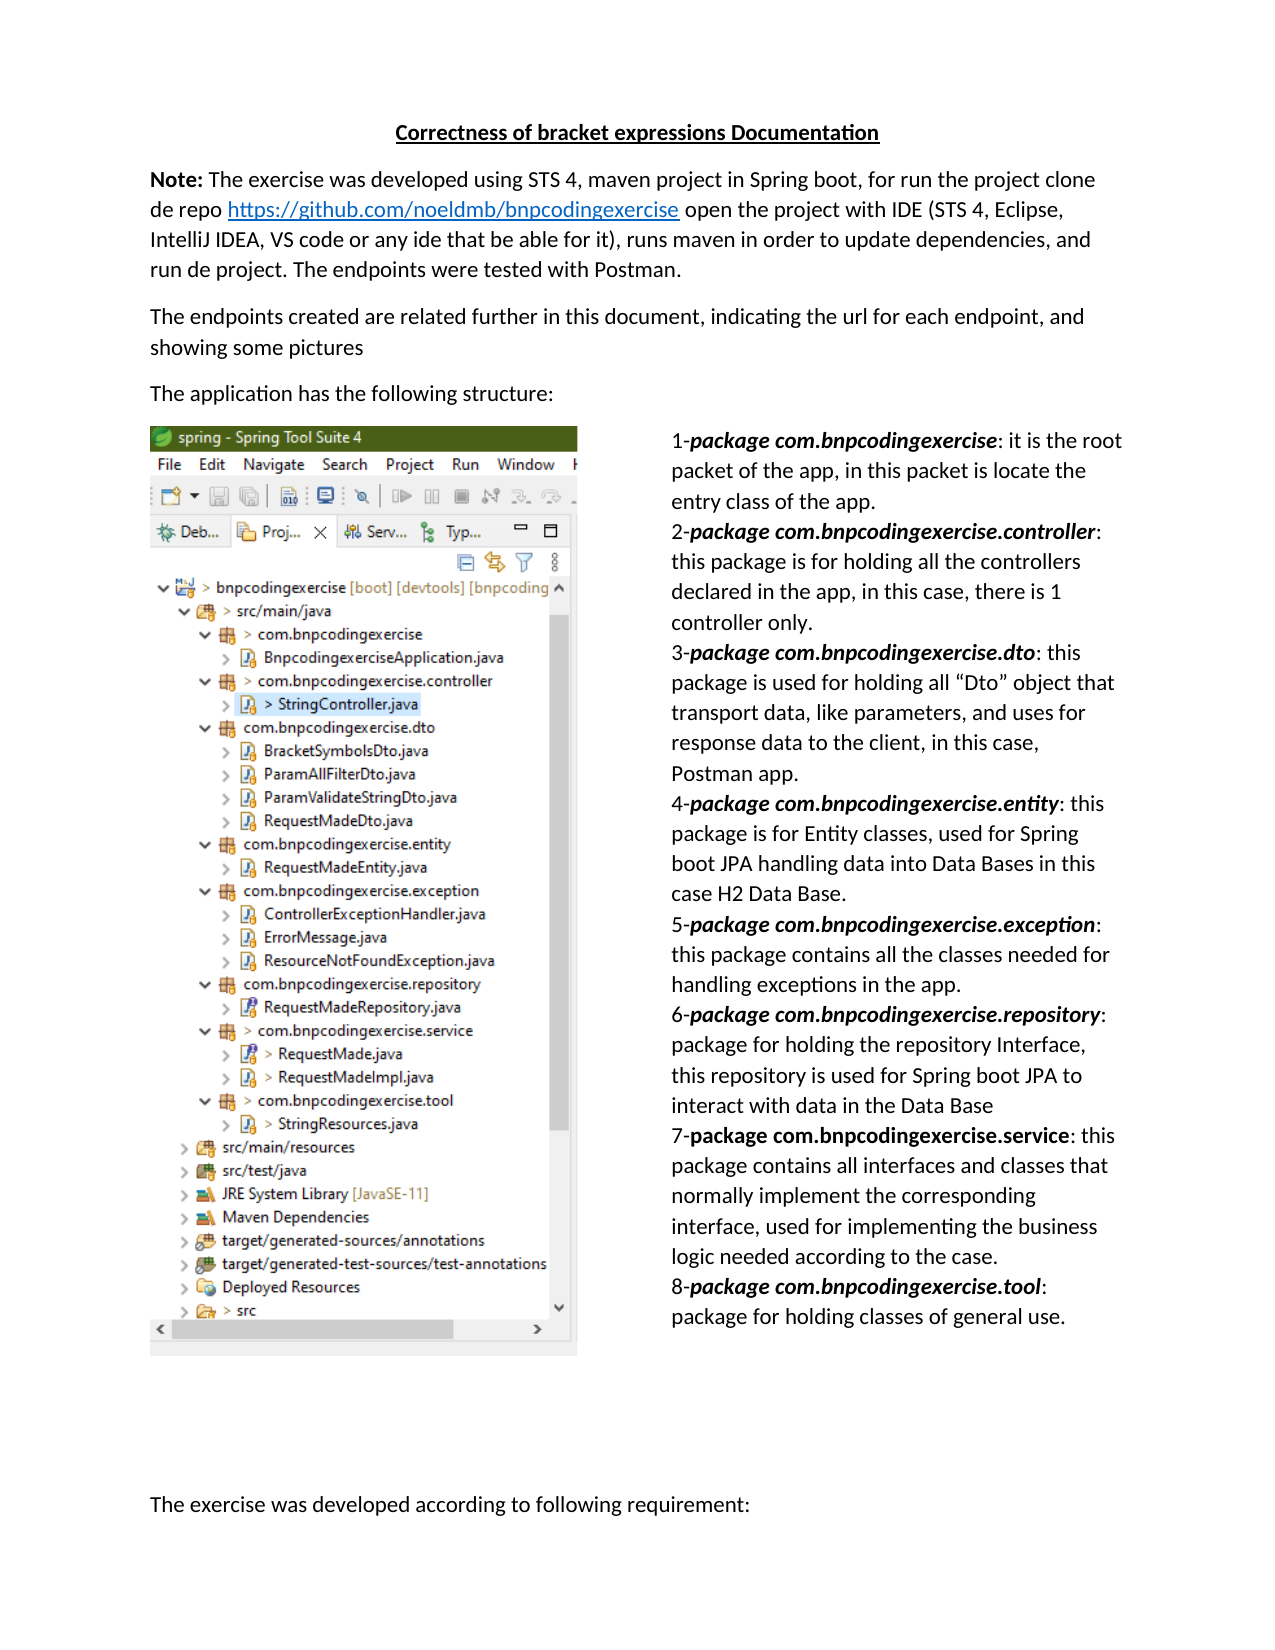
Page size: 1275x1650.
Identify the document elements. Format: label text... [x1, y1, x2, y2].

list 7-package com.bnpcodingexercise.service: this package contains all interfaces and classes that normally implement the corresponding interface, used for implementing the business logic needed according to the case. [578, 1121, 1125, 1270]
text The endpoints created are related further in this document, indicating the url for each endpoint, and showing some pictures [150, 302, 1125, 361]
text Note: The exercise was developed using STS 4, maven project in Spring boot, for run the project clone de repo https://github.com/noeldmb/bnpcodingexercise open the project with IDE (STS 4, Eclipse, IntelliJ IDEA, VS code or any ide that be able for it), runs maven in order to update dependencies, and run de project. The endpoints were tested with Postman. [150, 165, 1125, 284]
list 8-package com.bnpcodingexercise.tool: package for holding classes of general use. [578, 1272, 1125, 1331]
picture [150, 426, 578, 1356]
list 3-package com.bnpcodingexercise.dto: this package is used for holding all “Dto” object that transport data, like parameters, and uses for response data to the client, in this case, Postman app. [578, 638, 1125, 787]
list 2-package com.bnpcodingexercise.controller: this package is for holding all the controllers declared in the app, in this case, there is 1 controller only. [578, 517, 1125, 636]
list 6-package com.bnpcodingexercise.repository: package for holding the repository Interface, this repository is used for Spring boot JPA to interact with data in the Data Base [578, 1000, 1125, 1119]
text The exercise was developed according to following requirement: [150, 1490, 1125, 1518]
list 4-package com.bnpcodingexercise.entity: this package is for Entity classes, used for Spring boot JPA handling data into Data Bases in this case H2 Data Base. [578, 789, 1125, 908]
text Correctness of bracket expressions Documentation [150, 118, 1125, 146]
list 5-package com.bnpcodingexercise.exception: this package contains all the classes needed for handling exceptions in the app. [578, 910, 1125, 998]
text The application has the following structure: [150, 379, 1125, 408]
list 1-package com.bnpcodingexercise: it is the root packet of the app, in this packet is locate the entry class of the app. [578, 426, 1125, 515]
